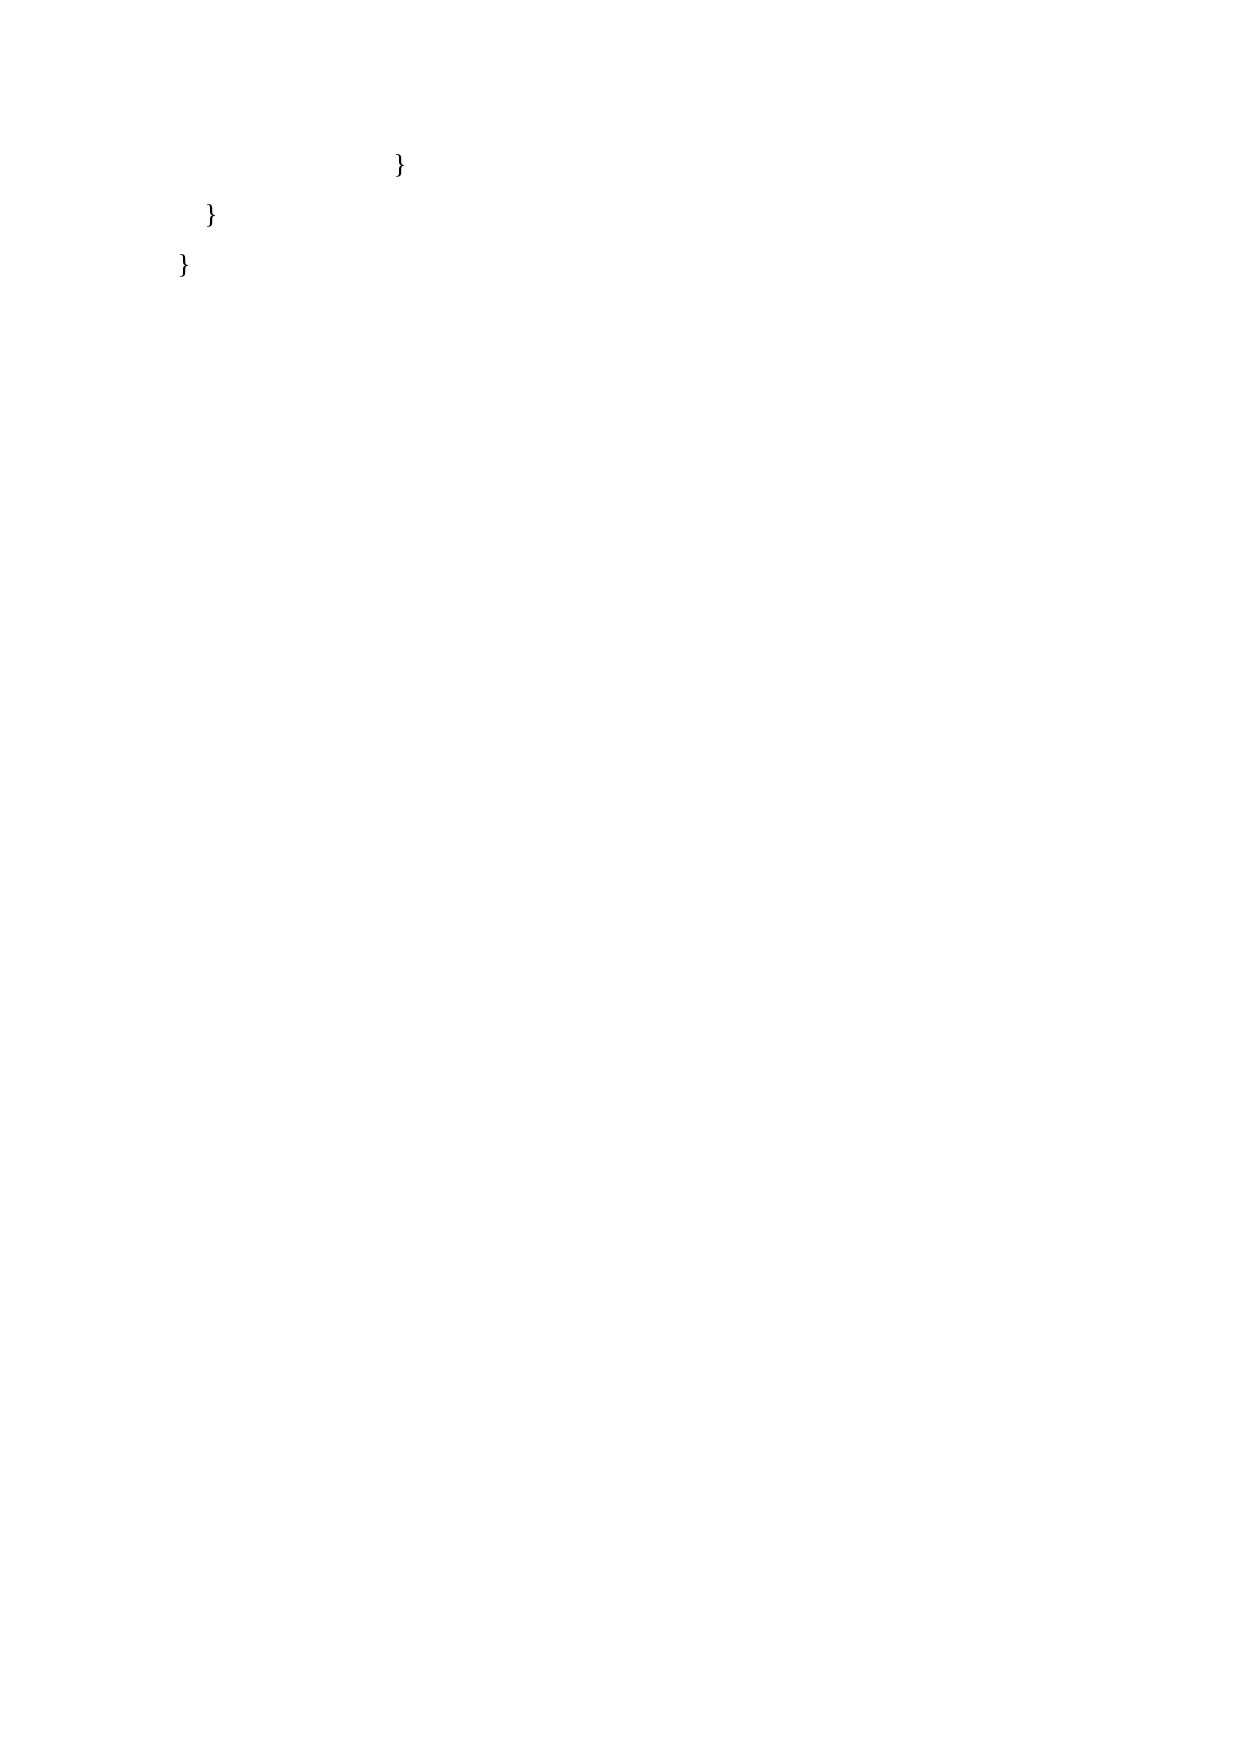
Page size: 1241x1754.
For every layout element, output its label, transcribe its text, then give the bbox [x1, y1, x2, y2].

text } [177, 198, 1092, 229]
text } [177, 248, 1092, 279]
text } [177, 148, 1092, 179]
